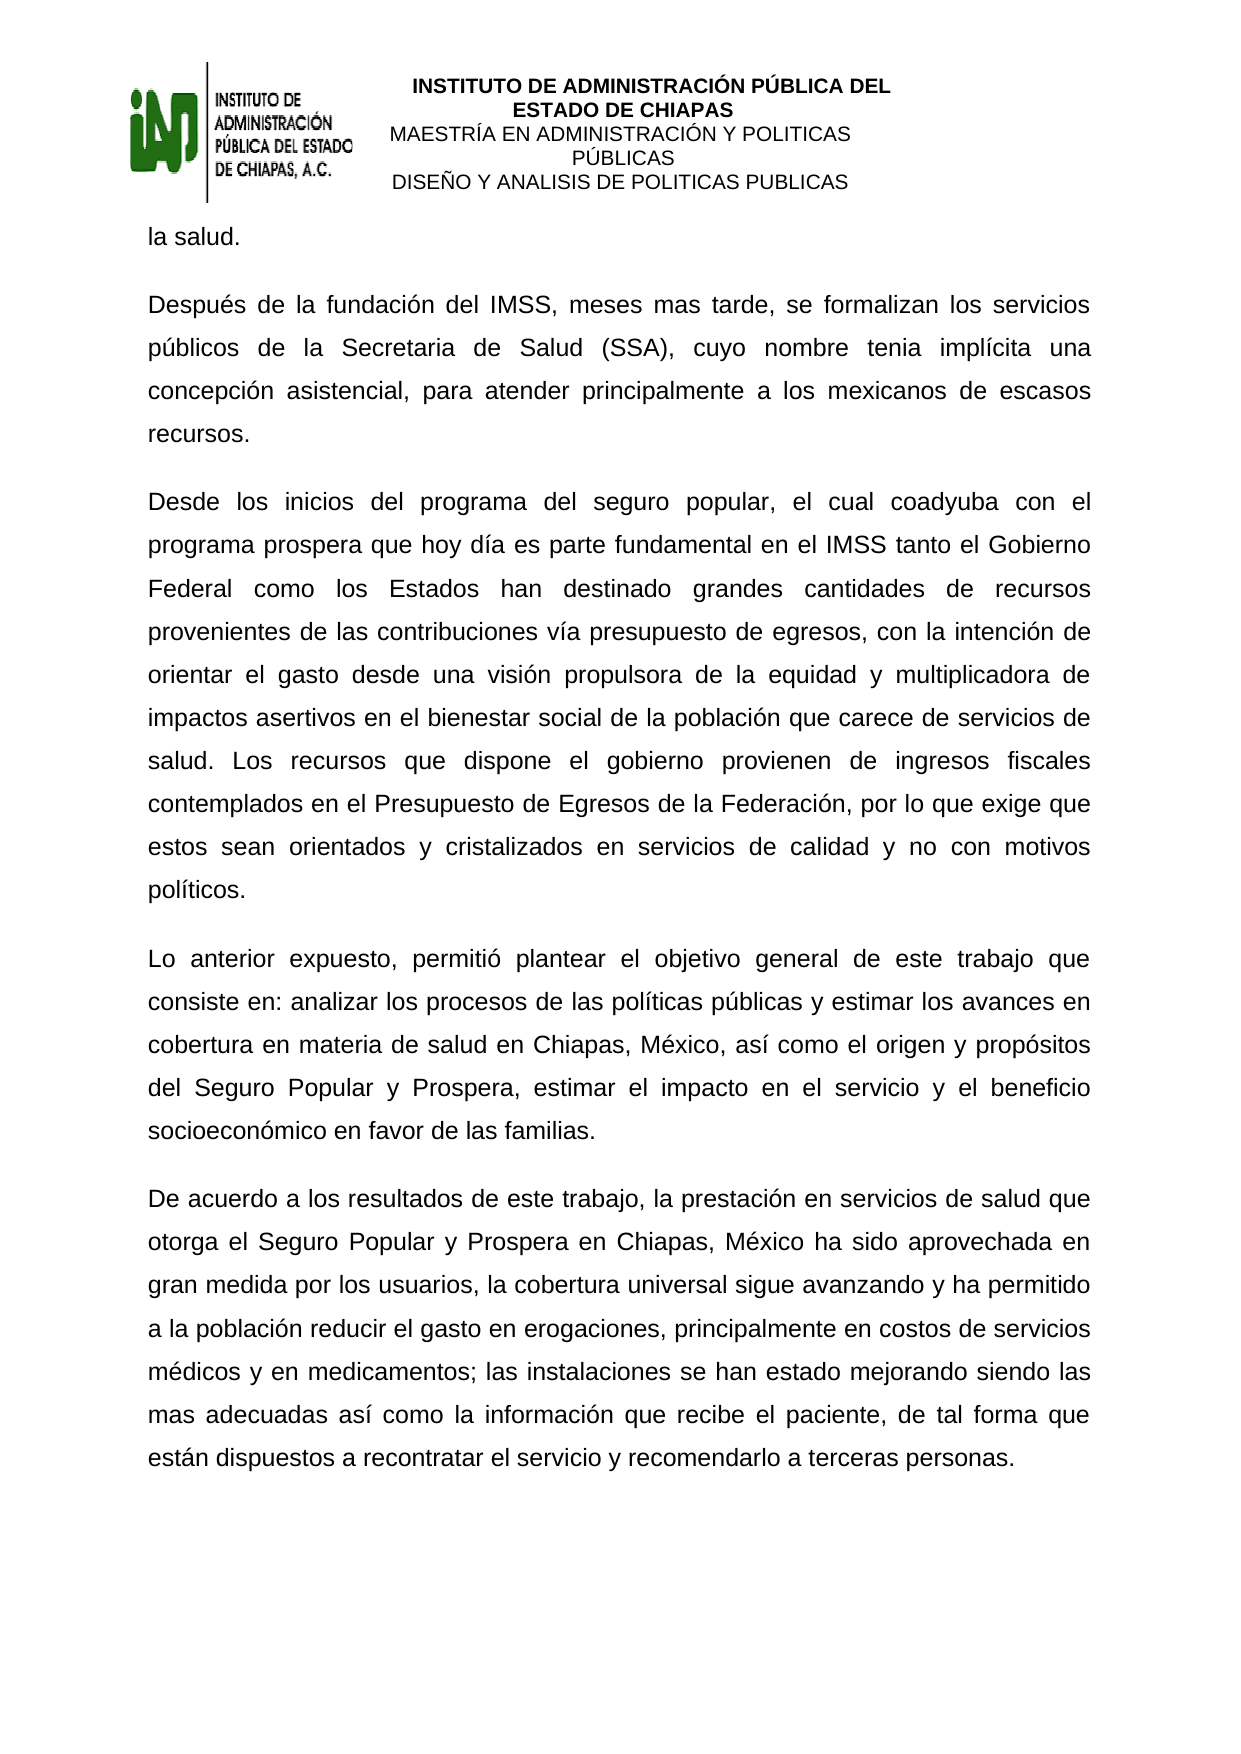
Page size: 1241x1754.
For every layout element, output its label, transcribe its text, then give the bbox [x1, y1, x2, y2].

text De acuerdo a los resultados de este trabajo, la prestación en servicios de salud que otorga el Seguro Popular y Prospera en Chiapas, México ha sido aprovechada en gran medida por los usuarios, la cobertura universal sigue avanzando y ha permitido a la población reducir el gasto en erogaciones, principalmente en costos de servicios médicos y en medicamentos; las instalaciones se han estado mejorando siendo las mas adecuadas así como la información que recibe el paciente, de tal forma que están dispuestos a recontratar el servicio y recomendarlo a terceras personas. [148, 1184, 1092, 1472]
text Desde los inicios del programa del seguro popular, el cual coadyuba con el programa prospera que hoy día es parte fundamental en el IMSS tanto el Gobierno Federal como los Estados han destinado grandes cantidades de recursos provenientes de las contribuciones vía presupuesto de egresos, con la intención de orientar el gasto desde una visión propulsora de la equidad y multiplicadora de impactos asertivos en el bienestar social de la población que carece de servicios de salud. Los recursos que dispone el gobierno provienen de ingresos fiscales contemplados en el Presupuesto de Egresos de la Federación, por lo que exige que estos sean orientados y cristalizados en servicios de calidad y no con motivos políticos. [148, 487, 1092, 904]
text Después de la fundación del IMSS, meses mas tarde, se formalizan los servicios públicos de la Secretaria de Salud (SSA), cuyo nombre tenia implícita una concepción asistencial, para atender principalmente a los mexicanos de escasos recursos. [148, 290, 1092, 448]
text Lo anterior expuesto, permitió plantear el objetivo general de este trabajo que consiste en: analizar los procesos de las políticas públicas y estimar los avances en cobertura en materia de salud en Chiapas, México, así como el origen y propósitos del Seguro Popular y Prospera, estimar el impacto en el servicio y el beneficio socioeconómico en favor de las familias. [148, 943, 1092, 1145]
picture [130, 62, 353, 203]
